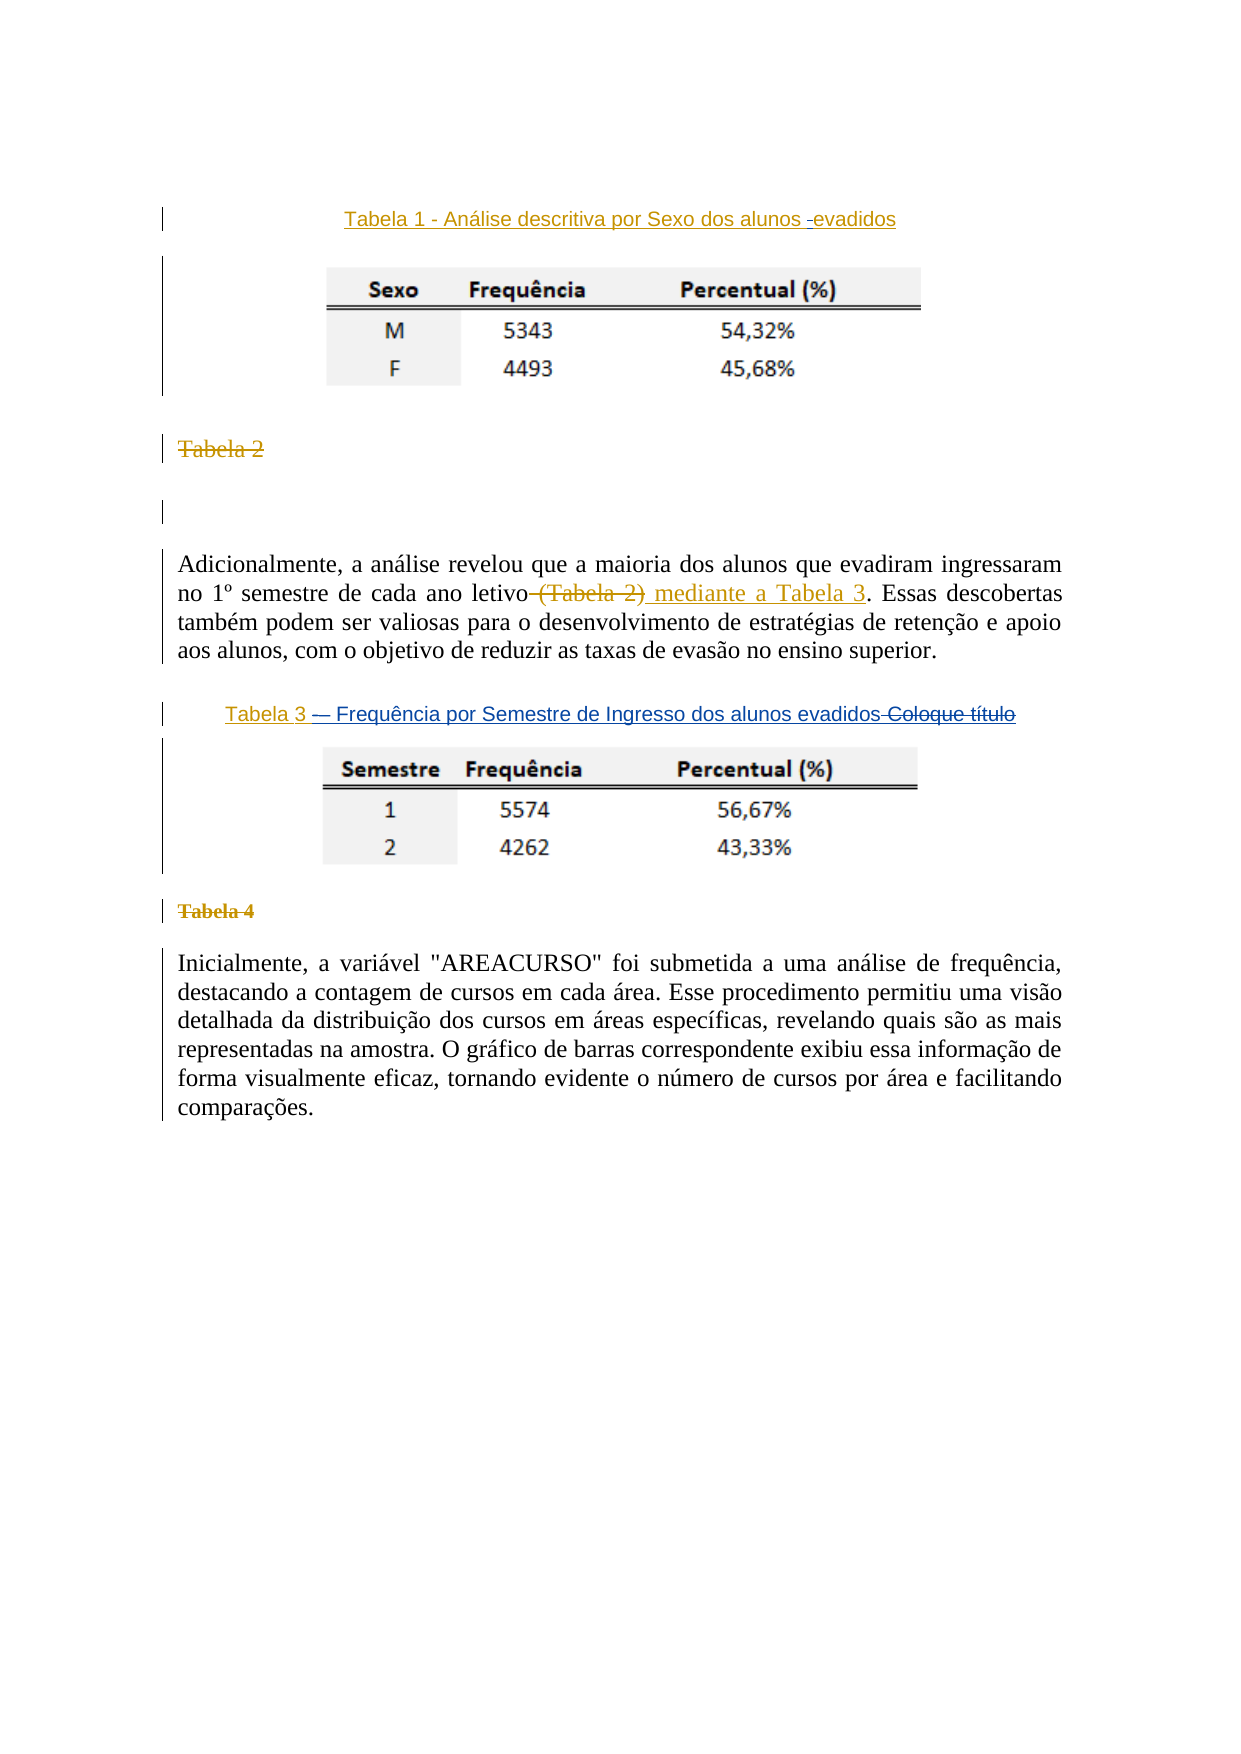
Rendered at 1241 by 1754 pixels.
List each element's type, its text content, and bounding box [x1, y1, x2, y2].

picture [319, 255, 921, 397]
text Adicionalmente, a análise revelou que a maioria dos alunos que evadiram ingressaram no 1º semestre de cada ano letivo. Essas descobertas também podem ser valiosas para o desenvolvimento de estratégias de retenção e apoio aos alunos, com o objetivo de reduzir as taxas de evasão no ensino superior. [177, 549, 1063, 664]
picture [320, 738, 920, 874]
text Inicialmente, a variável "AREACURSO" foi submetida a uma análise de frequência, destacando a contagem de cursos em cada área. Esse procedimento permitiu uma visão detalhada da distribuição dos cursos em áreas específicas, revelando quais são as mais representadas na amostra. O gráfico de barras correspondente exibiu essa informação de forma visualmente eficaz, tornando evidente o número de cursos por área e facilitando comparações. [177, 948, 1063, 1121]
